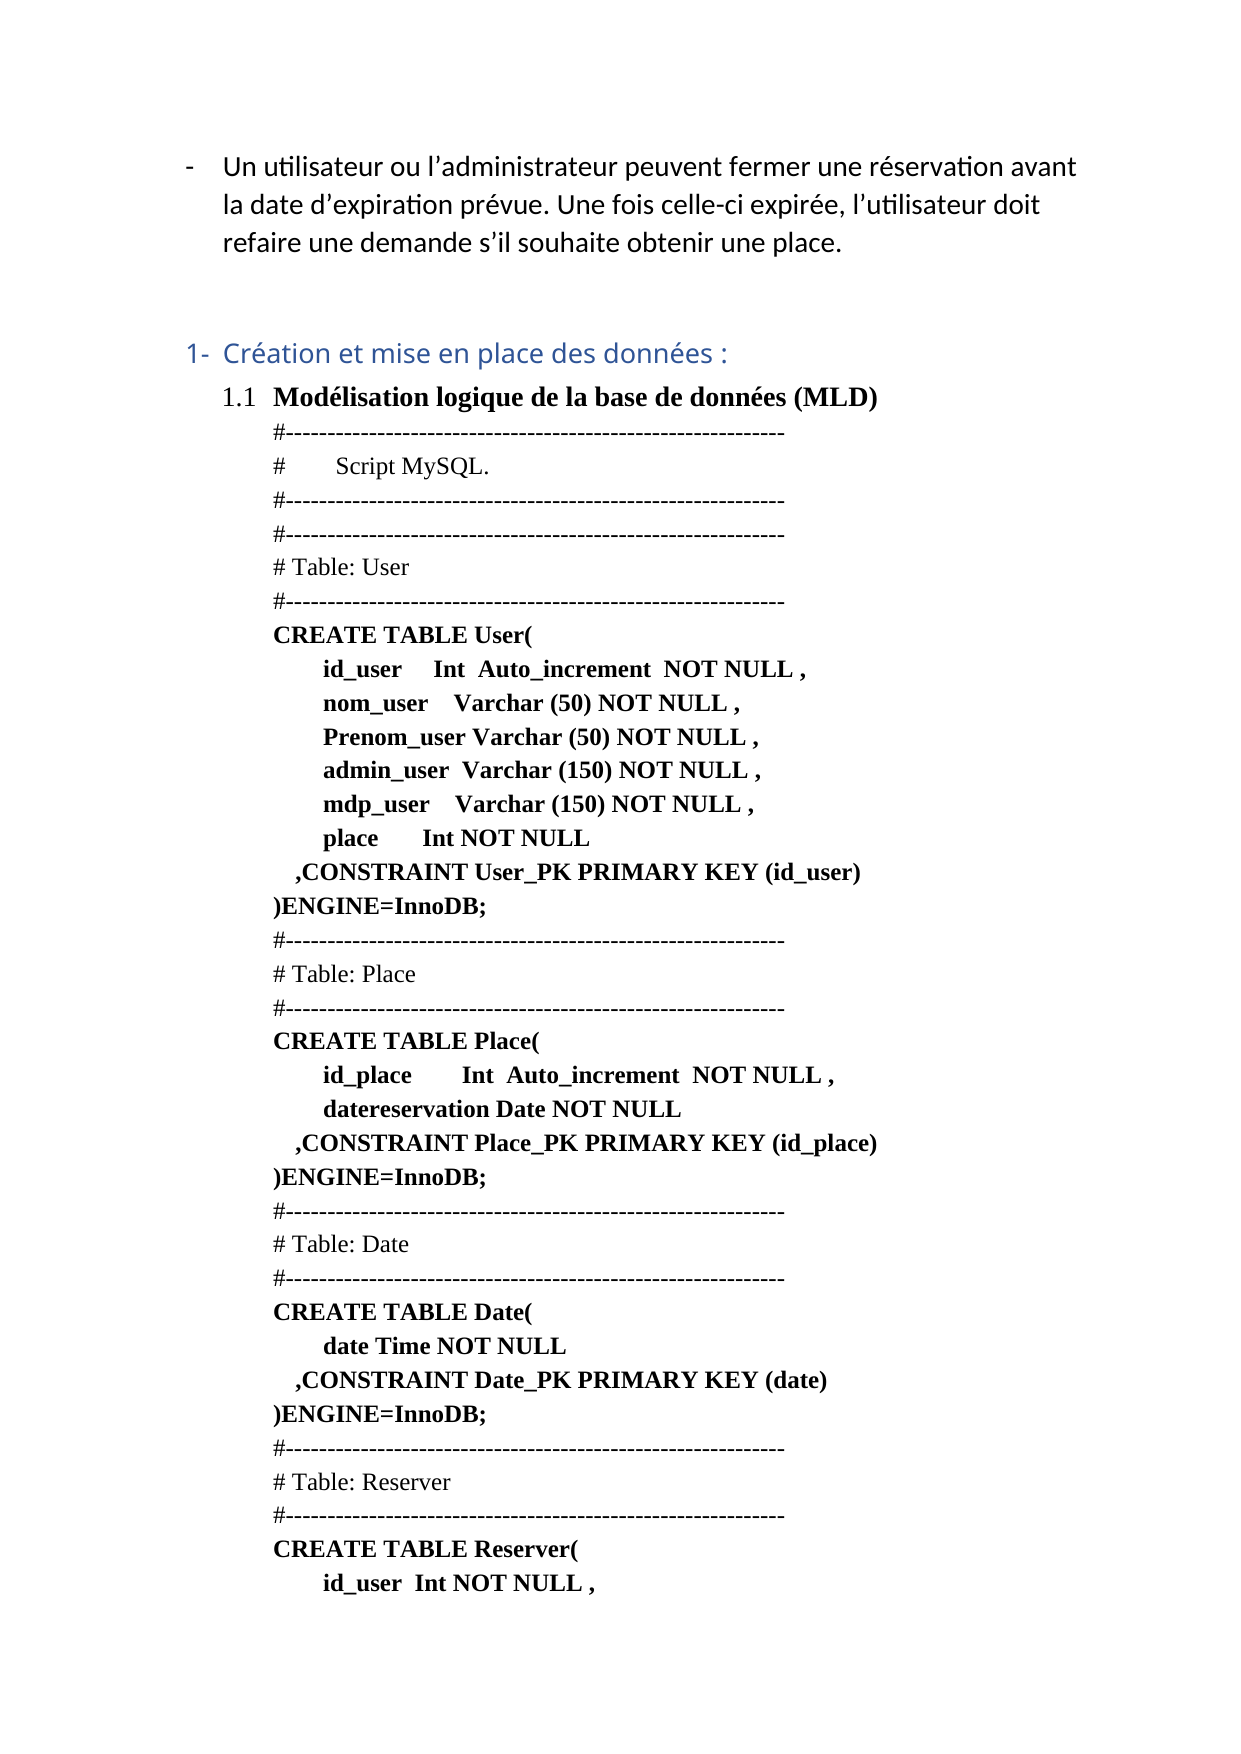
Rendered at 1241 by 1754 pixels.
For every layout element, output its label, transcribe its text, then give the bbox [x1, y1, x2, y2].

subtitle CREATE TABLE Date( [273, 1297, 1093, 1326]
subtitle #------------------------------------------------------------ [273, 1196, 1093, 1224]
subtitle id_place Int Auto_increment NOT NULL , [273, 1060, 1093, 1089]
subtitle Prenom_user Varchar (50) NOT NULL , [273, 722, 1093, 751]
subtitle )ENGINE=InnoDB; [273, 1399, 1093, 1428]
subtitle datereservation Date NOT NULL [273, 1094, 1093, 1123]
subtitle CREATE TABLE Place( [273, 1026, 1093, 1055]
subtitle ,CONSTRAINT User_PK PRIMARY KEY (id_user) [273, 857, 1093, 886]
subtitle Création et mise en place des données : [185, 335, 1093, 372]
subtitle date Time NOT NULL [273, 1331, 1093, 1360]
subtitle #------------------------------------------------------------ [273, 519, 1093, 547]
subtitle # Table: Reserver [273, 1467, 1093, 1495]
subtitle #------------------------------------------------------------ [273, 993, 1093, 1021]
subtitle Modélisation logique de la base de données (MLD) [221, 379, 1093, 412]
subtitle admin_user Varchar (150) NOT NULL , [273, 756, 1093, 784]
subtitle ,CONSTRAINT Date_PK PRIMARY KEY (date) [273, 1365, 1093, 1394]
subtitle CREATE TABLE Reserver( [273, 1534, 1093, 1563]
subtitle id_user Int Auto_increment NOT NULL , [273, 654, 1093, 683]
subtitle # Table: User [273, 552, 1093, 581]
subtitle nom_user Varchar (50) NOT NULL , [273, 688, 1093, 717]
subtitle #------------------------------------------------------------ [273, 1263, 1093, 1292]
subtitle #------------------------------------------------------------ [273, 417, 1093, 446]
subtitle )ENGINE=InnoDB; [273, 1162, 1093, 1191]
subtitle # Table: Place [273, 959, 1093, 987]
subtitle #------------------------------------------------------------ [273, 586, 1093, 615]
subtitle # Script MySQL. [273, 451, 1093, 480]
subtitle ,CONSTRAINT Place_PK PRIMARY KEY (id_place) [273, 1128, 1093, 1157]
subtitle place Int NOT NULL [273, 823, 1093, 852]
list Un utilisateur ou l’administrateur peuvent fermer une réservation avant la date d’expiration prévue. Une fois celle-ci expirée, l’utilisateur doit refaire une demande s’il souhaite obtenir une place. [185, 148, 1093, 260]
subtitle #------------------------------------------------------------ [273, 925, 1093, 954]
subtitle )ENGINE=InnoDB; [273, 891, 1093, 920]
subtitle #------------------------------------------------------------ [273, 1433, 1093, 1461]
subtitle CREATE TABLE User( [273, 620, 1093, 649]
subtitle # Table: Date [273, 1229, 1093, 1258]
subtitle #------------------------------------------------------------ [273, 485, 1093, 513]
subtitle id_user Int NOT NULL , [273, 1568, 1093, 1597]
subtitle #------------------------------------------------------------ [273, 1500, 1093, 1529]
subtitle mdp_user Varchar (150) NOT NULL , [273, 789, 1093, 818]
